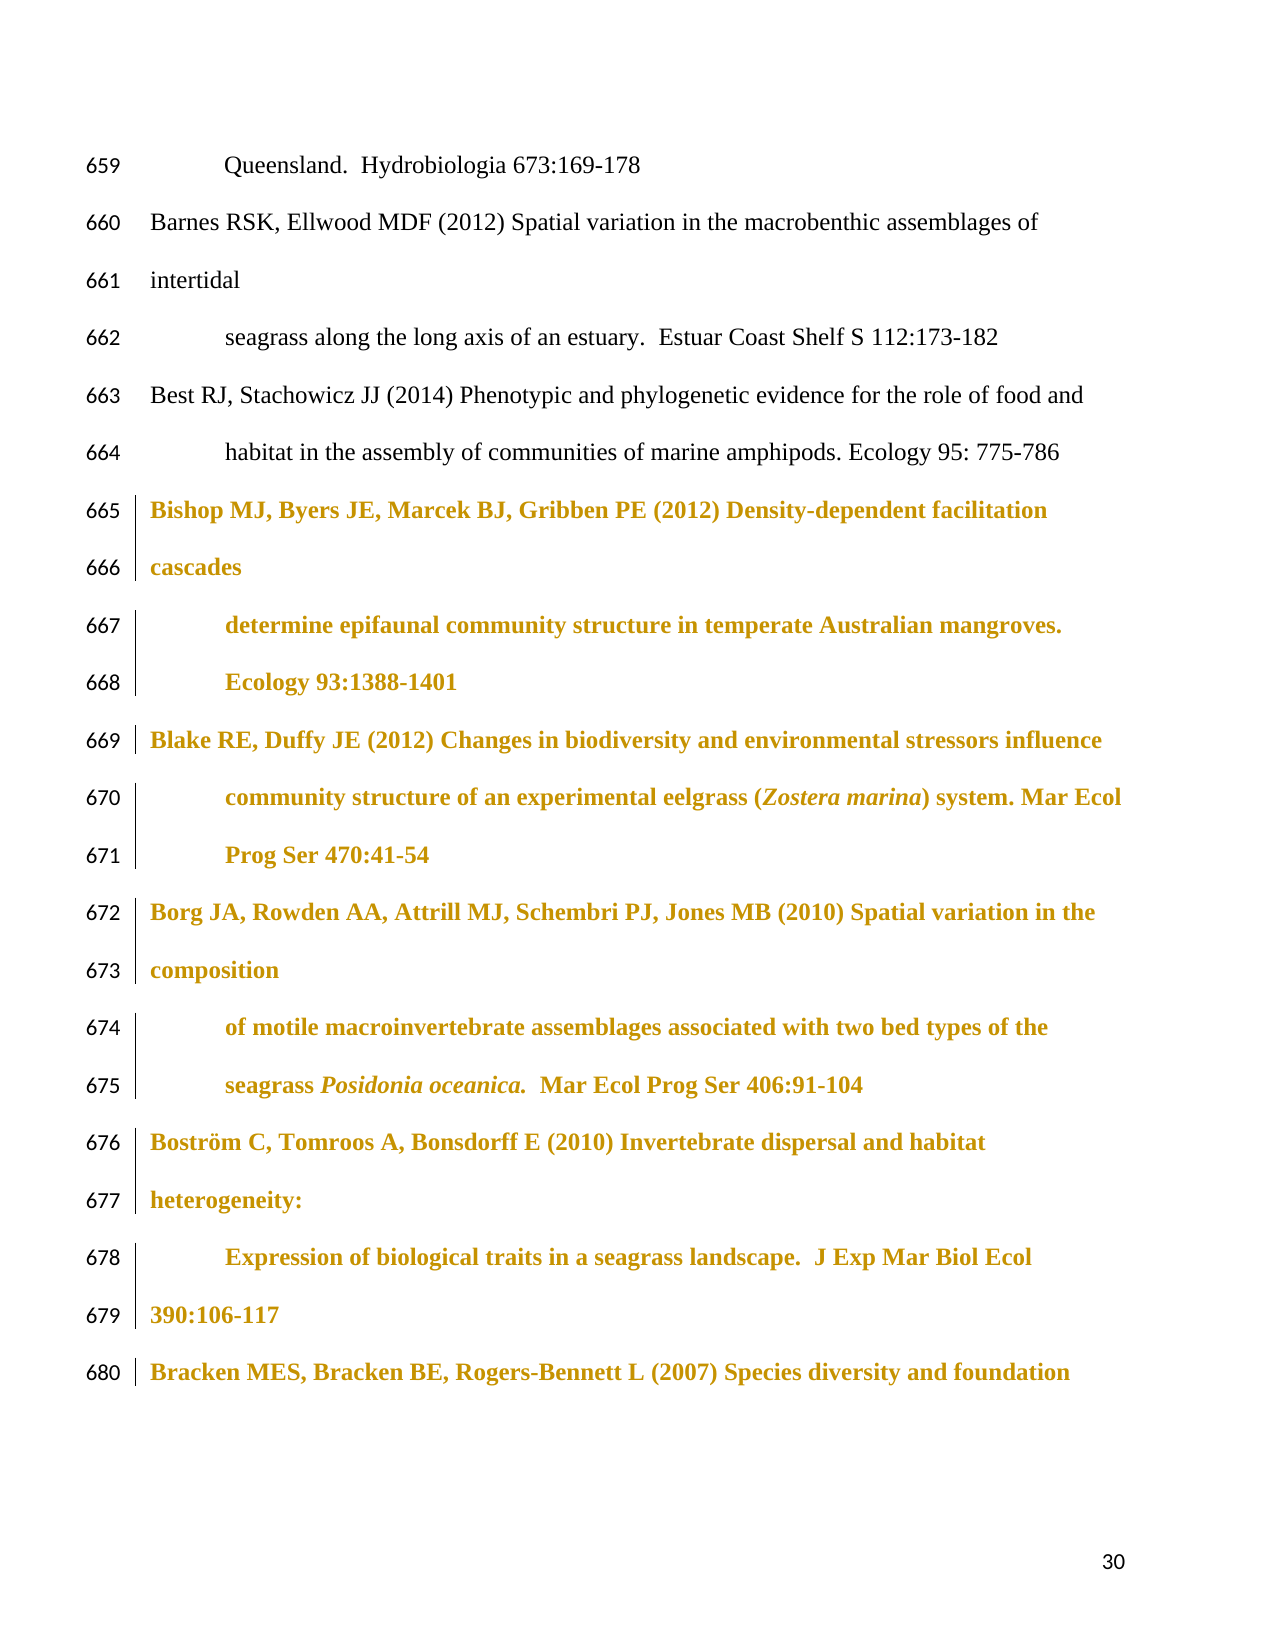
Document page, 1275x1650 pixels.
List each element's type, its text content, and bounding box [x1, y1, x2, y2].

text Expression of biological traits in a seagrass landscape. J Exp Mar Biol Ecol 390:106-117 [150, 1242, 1125, 1329]
text Bishop MJ, Byers JE, Marcek BJ, Gribben PE (2012) Density-dependent facilitation cascades [150, 495, 1125, 581]
text Queensland. Hydrobiologia 673:169-178 Barnes RSK, Ellwood MDF (2012) Spatial variation in the macrobenthic assemblages of intertidal [150, 150, 1125, 294]
text Best RJ, Stachowicz JJ (2014) Phenotypic and phylogenetic evidence for the role of food and [150, 380, 1125, 409]
text Blake RE, Duffy JE (2012) Changes in biodiversity and environmental stressors influence [150, 725, 1125, 754]
text Borg JA, Rowden AA, Attrill MJ, Schembri PJ, Jones MB (2010) Spatial variation in the composition [150, 897, 1125, 984]
text Bracken MES, Bracken BE, Rogers-Bennett L (2007) Species diversity and foundation [150, 1357, 1125, 1386]
text seagrass along the long axis of an estuary. Estuar Coast Shelf S 112:173-182 [150, 322, 1125, 351]
text community structure of an experimental eelgrass (Zostera marina) system. Mar Ecol Prog Ser 470:41-54 [225, 782, 1125, 869]
text of motile macroinvertebrate assemblages associated with two bed types of the seagrass Posidonia oceanica. Mar Ecol Prog Ser 406:91-104 [225, 1012, 1125, 1099]
text determine epifaunal community structure in temperate Australian mangroves. Ecology 93:1388-1401 [225, 610, 1125, 696]
text Boström C, Tomroos A, Bonsdorff E (2010) Invertebrate dispersal and habitat heterogeneity: [150, 1127, 1125, 1214]
text habitat in the assembly of communities of marine amphipods. Ecology 95: 775-786 [150, 437, 1125, 466]
